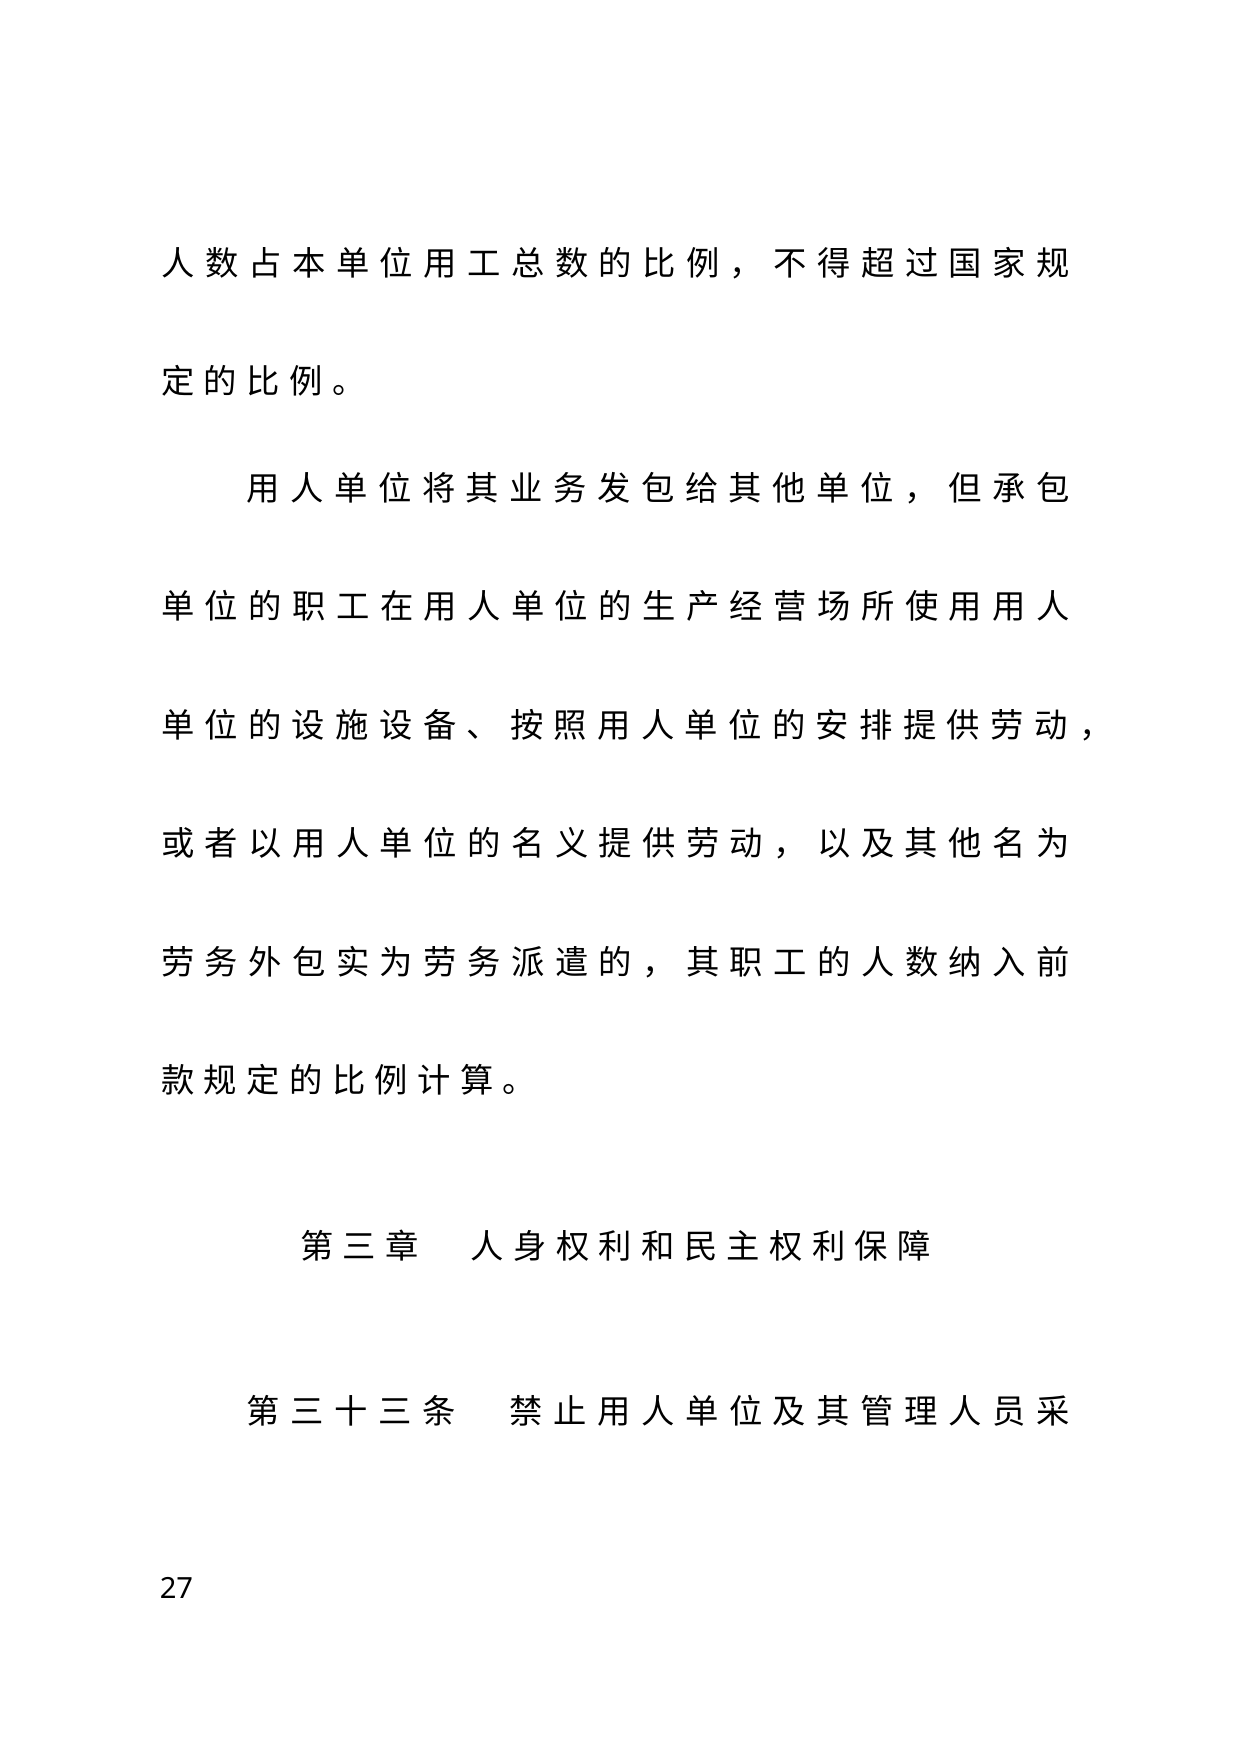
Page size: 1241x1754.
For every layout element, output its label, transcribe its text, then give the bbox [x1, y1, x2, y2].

text 用人单位将其业务发包给其他单位，但承包单位的职工在用人单位的生产经营场所使用用人单位的设施设备、按照用人单位的安排提供劳动，或者以用人单位的名义提供劳动，以及其他名为劳务外包实为劳务派遣的，其职工的人数纳入前款规定的比例计算。 [161, 439, 1079, 1126]
text 第三章 人身权利和民主权利保障 [161, 1196, 1079, 1291]
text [161, 213, 1079, 427]
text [161, 1362, 1079, 1457]
